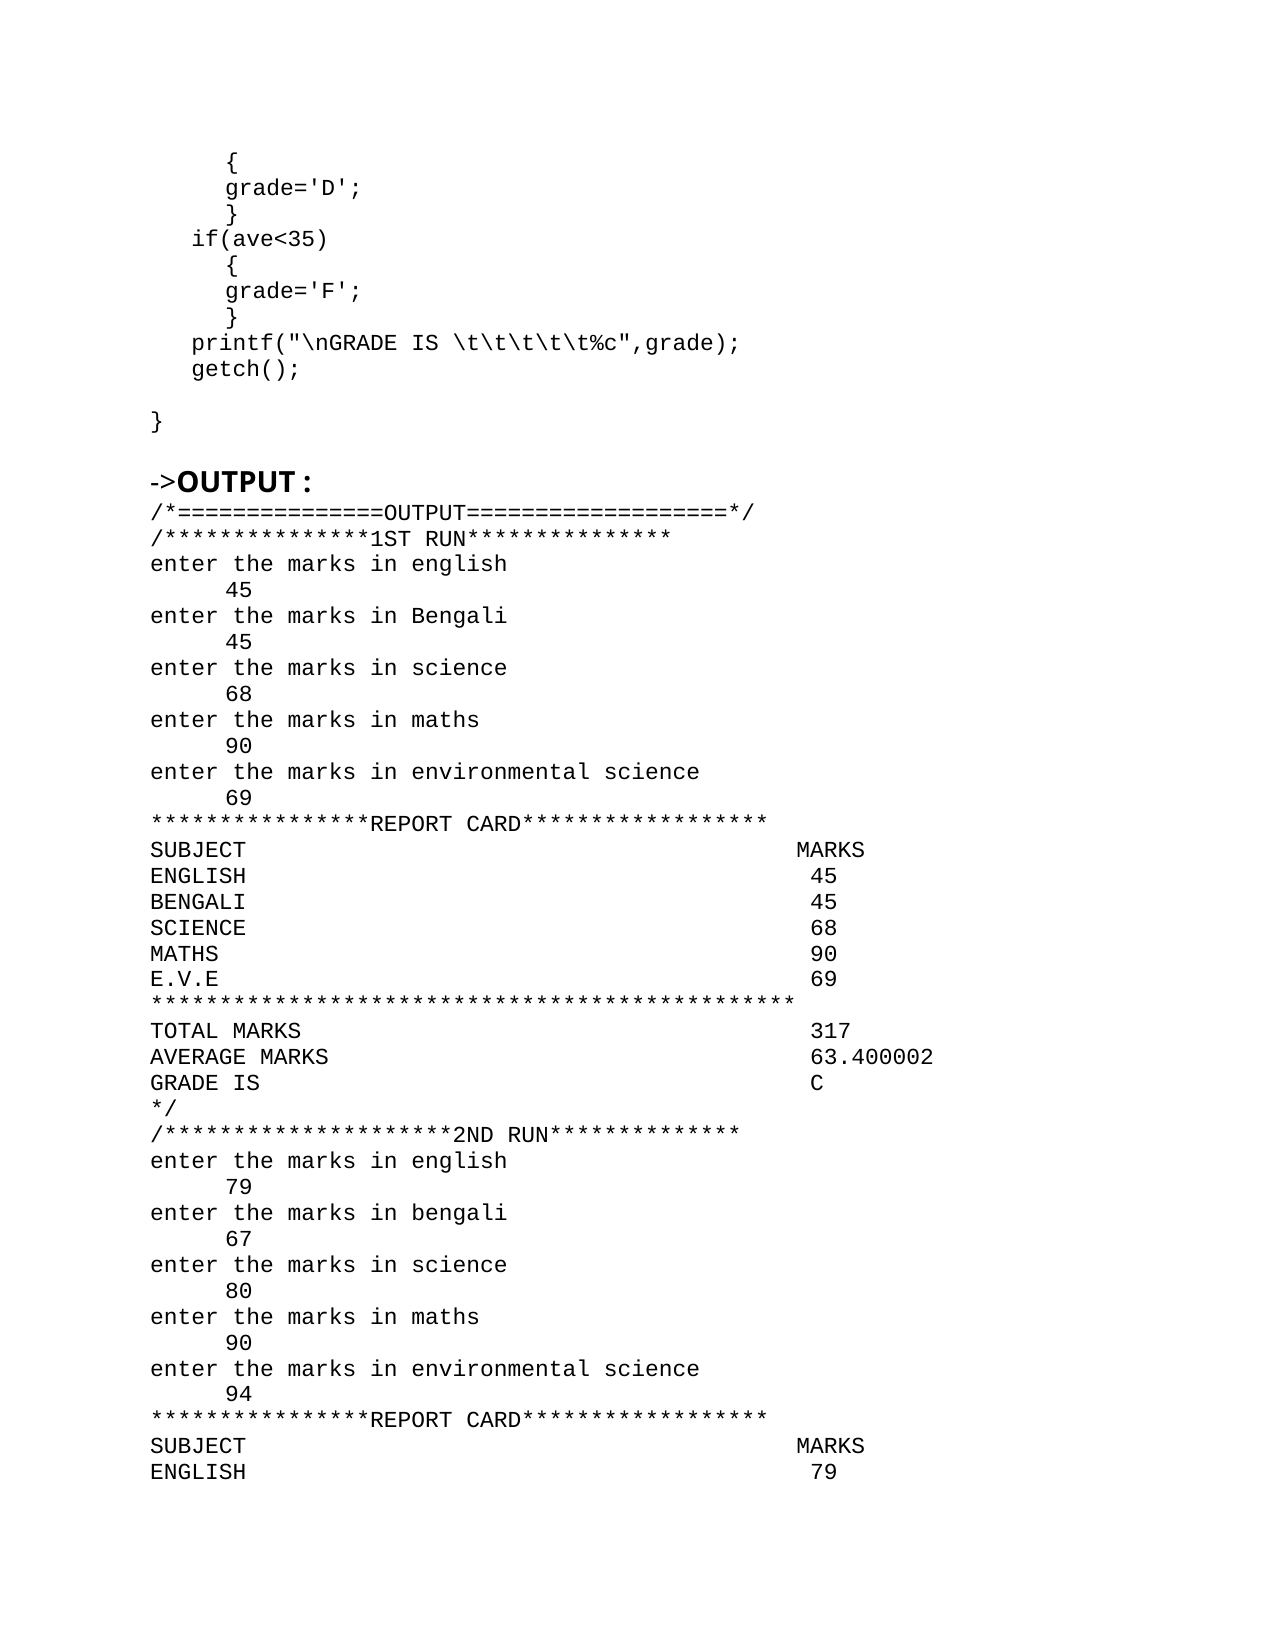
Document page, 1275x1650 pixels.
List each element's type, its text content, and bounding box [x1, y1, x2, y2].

text enter the marks in Bengali [150, 605, 1125, 631]
text grade='D'; [150, 176, 1125, 202]
text TOTAL MARKS 317 [150, 1020, 1125, 1046]
text 90 [150, 734, 1125, 760]
text AVERAGE MARKS 63.400002 [150, 1046, 1125, 1072]
text 68 [150, 682, 1125, 708]
text enter the marks in maths [150, 708, 1125, 734]
text { [150, 150, 1125, 176]
text enter the marks in environmental science [150, 1357, 1125, 1383]
text SUBJECT MARKS [150, 838, 1125, 864]
text if(ave<35) [150, 228, 1125, 254]
text /*===============OUTPUT===================*/ [150, 501, 1125, 527]
text enter the marks in english [150, 553, 1125, 579]
text getch(); [150, 357, 1125, 383]
text printf("\nGRADE IS \t\t\t\t\t%c",grade); [150, 332, 1125, 357]
text 45 [150, 579, 1125, 605]
text 45 [150, 631, 1125, 657]
text SUBJECT MARKS [150, 1435, 1125, 1461]
text } [150, 409, 1125, 435]
text BENGALI 45 [150, 890, 1125, 916]
text ENGLISH 79 [150, 1461, 1125, 1487]
text E.V.E 69 [150, 968, 1125, 994]
text ****************REPORT CARD****************** [150, 1409, 1125, 1435]
text enter the marks in science [150, 1253, 1125, 1279]
text GRADE IS C [150, 1072, 1125, 1097]
text ****************REPORT CARD****************** [150, 812, 1125, 838]
text } [150, 306, 1125, 332]
text 90 [150, 1331, 1125, 1357]
text MATHS 90 [150, 942, 1125, 968]
text *********************************************** [150, 994, 1125, 1020]
text 79 [150, 1175, 1125, 1201]
text { [150, 254, 1125, 280]
text enter the marks in maths [150, 1305, 1125, 1331]
text enter the marks in english [150, 1149, 1125, 1175]
text grade='F'; [150, 280, 1125, 306]
text /*********************2ND RUN************** [150, 1123, 1125, 1149]
text 69 [150, 786, 1125, 812]
text 94 [150, 1383, 1125, 1409]
text enter the marks in environmental science [150, 760, 1125, 786]
text 80 [150, 1279, 1125, 1305]
text 67 [150, 1227, 1125, 1253]
text SCIENCE 68 [150, 916, 1125, 942]
text enter the marks in bengali [150, 1201, 1125, 1227]
text ->OUTPUT : [150, 461, 1125, 501]
text /***************1ST RUN*************** [150, 527, 1125, 553]
text enter the marks in science [150, 657, 1125, 682]
text ENGLISH 45 [150, 864, 1125, 890]
text */ [150, 1097, 1125, 1123]
text } [150, 202, 1125, 228]
